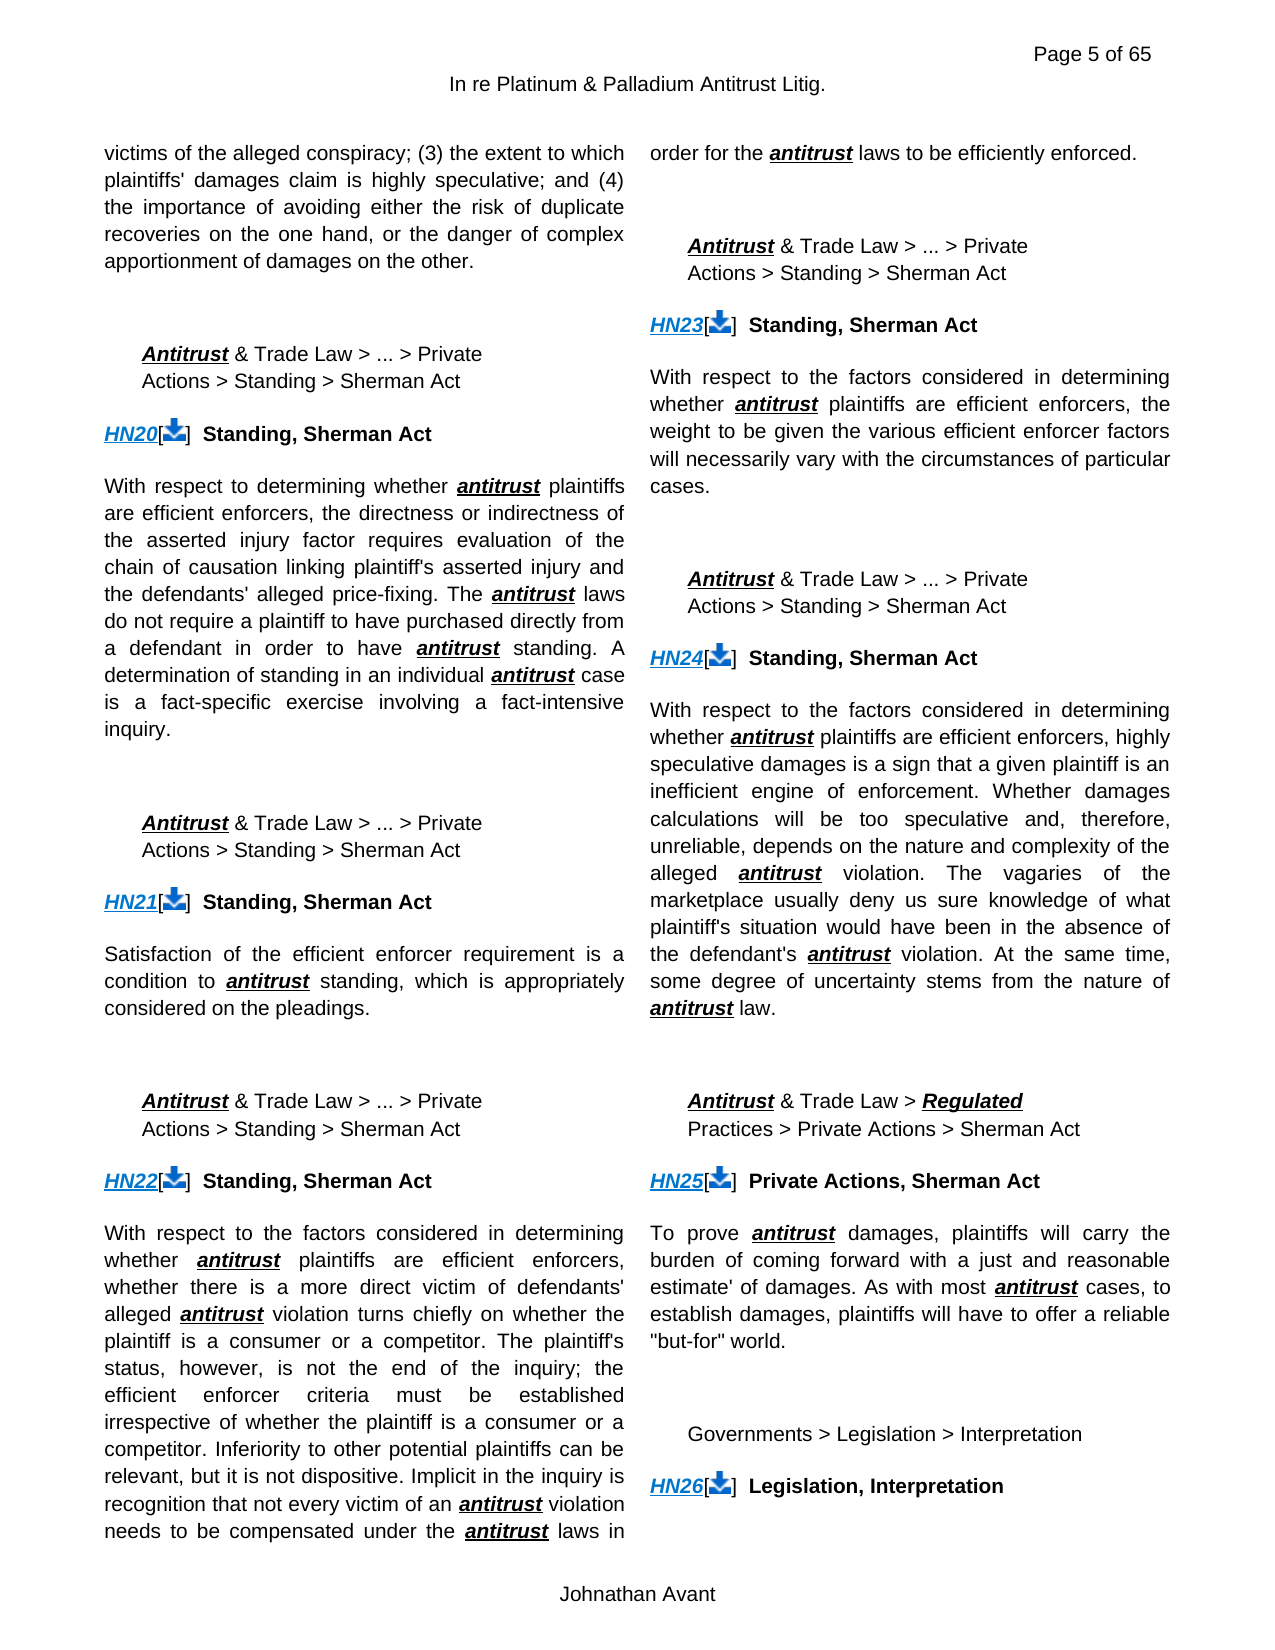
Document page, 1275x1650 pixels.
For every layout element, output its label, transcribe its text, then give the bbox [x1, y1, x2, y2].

text HN26[] Legislation, Interpretation [650, 1471, 1171, 1498]
text Antitrust & Trade Law > ... > Private Actions > Standing > Sherman Act [142, 339, 625, 393]
text Antitrust & Trade Law > ... > Private Actions > Standing > Sherman Act [687, 231, 1171, 285]
text With respect to the factors considered in determining whether antitrust plaintiffs are efficient enforcers, whether there is a more direct victim of defendants' alleged antitrust violation turns chiefly on whether the plaintiff is a consumer or a competitor. The plaintiff's status, however, is not the end of the inquiry; the efficient enforcer criteria must be established irrespective of whether the plaintiff is a consumer or a competitor. Inferiority to other potential plaintiffs can be relevant, but it is not dispositive. Implicit in the inquiry is recognition that not every victim of an antitrust violation needs to be compensated under the antitrust laws in order for the antitrust laws to be efficiently enforced. [104, 1217, 625, 1542]
text HN21[] Standing, Sherman Act [104, 887, 625, 914]
text HN23[] Standing, Sherman Act [650, 310, 1171, 337]
text With respect to the factors considered in determining whether antitrust plaintiffs are efficient enforcers, the weight to be given the various efficient enforcer factors will necessarily vary with the circumstances of particular cases. [650, 362, 1171, 497]
text Antitrust & Trade Law > ... > Private Actions > Standing > Sherman Act [142, 1086, 625, 1140]
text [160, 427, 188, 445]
text Antitrust & Trade Law > ... > Private Actions > Standing > Sherman Act [687, 564, 1171, 618]
text HN24[] Standing, Sherman Act [650, 643, 1171, 670]
picture [163, 1166, 186, 1188]
picture [709, 310, 731, 333]
picture [163, 887, 186, 910]
text With respect to the factors considered in determining whether antitrust plaintiffs are efficient enforcers, highly speculative damages is a sign that a given plaintiff is an inefficient engine of enforcement. Whether damages calculations will be too speculative and, therefore, unreliable, depends on the nature and complexity of the alleged antitrust violation. The vagaries of the marketplace usually deny us sure knowledge of what plaintiff's situation would have been in the absence of the defendant's antitrust violation. At the same time, some degree of uncertainty stems from the nature of antitrust law. [650, 695, 1171, 1020]
picture [709, 1166, 731, 1188]
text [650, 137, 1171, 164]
text Antitrust & Trade Law > ... > Private Actions > Standing > Sherman Act [142, 807, 625, 862]
picture [709, 643, 731, 666]
text With respect to determining whether antitrust plaintiffs are efficient enforcers, the directness or indirectness of the asserted injury factor requires evaluation of the chain of causation linking plaintiff's asserted injury and the defendants' alleged price-fixing. The antitrust laws do not require a plaintiff to have purchased directly from a defendant in order to have antitrust standing. A determination of standing in an individual antitrust case is a fact-specific exercise involving a fact-intensive inquiry. [104, 470, 625, 741]
text Governments > Legislation > Interpretation [687, 1419, 1171, 1446]
text HN25[] Private Actions, Sherman Act [650, 1165, 1171, 1192]
text Satisfaction of the efficient enforcer requirement is a condition to antitrust standing, which is appropriately considered on the pleadings. [104, 939, 625, 1020]
text To prove antitrust damages, plaintiffs will carry the burden of coming forward with a just and reasonable estimate' of damages. As with most antitrust cases, to establish damages, plaintiffs will have to offer a reliable "but-for" world. [650, 1217, 1171, 1353]
picture [163, 418, 186, 441]
text HN20[] Standing, Sherman Act [186, 418, 625, 445]
text HN22[] Standing, Sherman Act [104, 1165, 625, 1192]
text Antitrust & Trade Law > Regulated Practices > Private Actions > Sherman Act [687, 1086, 1171, 1140]
picture [709, 1471, 731, 1494]
